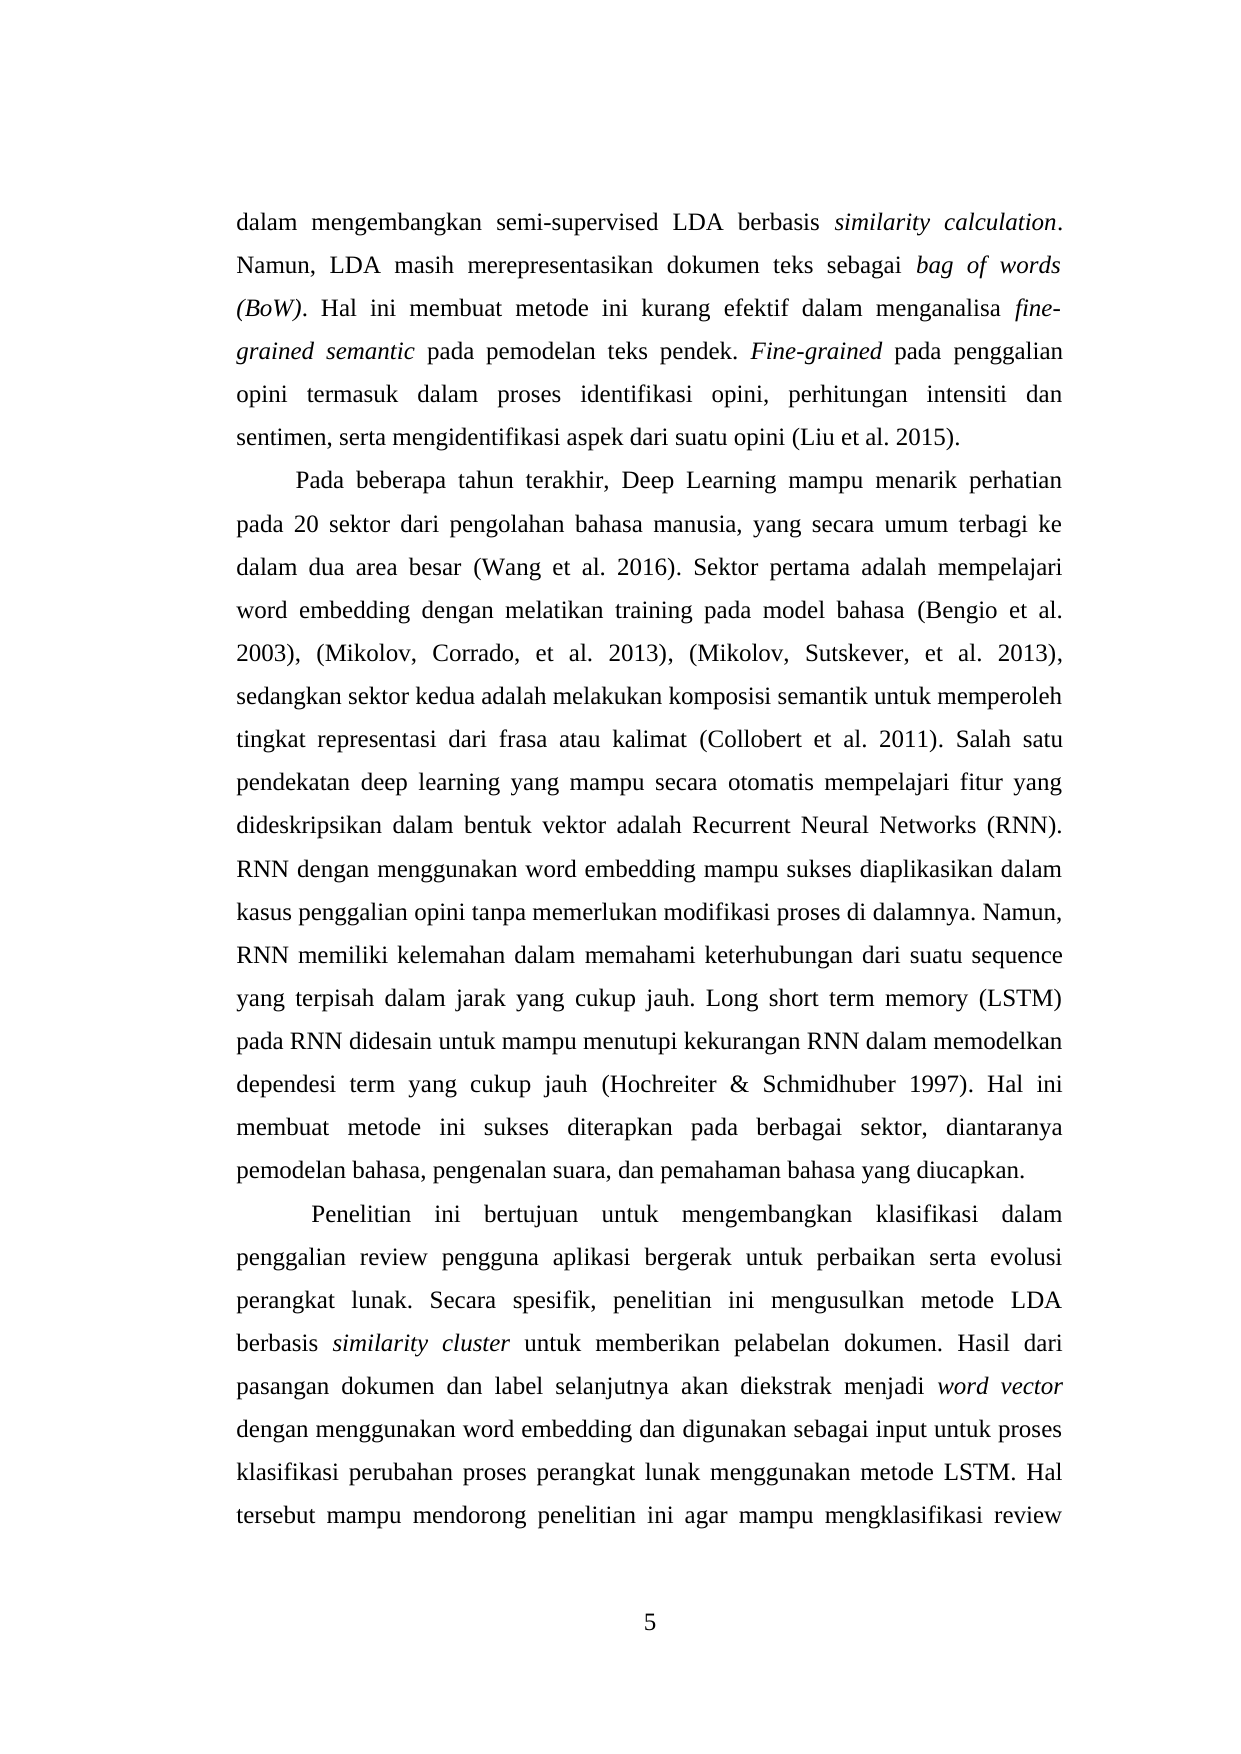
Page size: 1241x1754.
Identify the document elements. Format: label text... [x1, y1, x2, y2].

text Pada beberapa tahun terakhir, Deep Learning mampu menarik perhatian pada 20 sektor dari pengolahan bahasa manusia, yang secara umum terbagi ke dalam dua area besar (Wang et al. 2016). Sektor pertama adalah mempelajari word embedding dengan melatikan training pada model bahasa (Bengio et al. 2003), (Mikolov, Corrado, et al. 2013), (Mikolov, Sutskever, et al. 2013), sedangkan sektor kedua adalah melakukan komposisi semantik untuk memperoleh tingkat representasi dari frasa atau kalimat (Collobert et al. 2011). Salah satu pendekatan deep learning yang mampu secara otomatis mempelajari fitur yang dideskripsikan dalam bentuk vektor adalah Recurrent Neural Networks (RNN). RNN dengan menggunakan word embedding mampu sukses diaplikasikan dalam kasus penggalian opini tanpa memerlukan modifikasi proses di dalamnya. Namun, RNN memiliki kelemahan dalam memahami keterhubungan dari suatu sequence yang terpisah dalam jarak yang cukup jauh. Long short term memory (LSTM) pada RNN didesain untuk mampu menutupi kekurangan RNN dalam memodelkan dependesi term yang cukup jauh (Hochreiter & Schmidhuber 1997). Hal ini membuat metode ini sukses diterapkan pada berbagai sektor, diantaranya pemodelan bahasa, pengenalan suara, dan pemahaman bahasa yang diucapkan. [236, 466, 1063, 1184]
